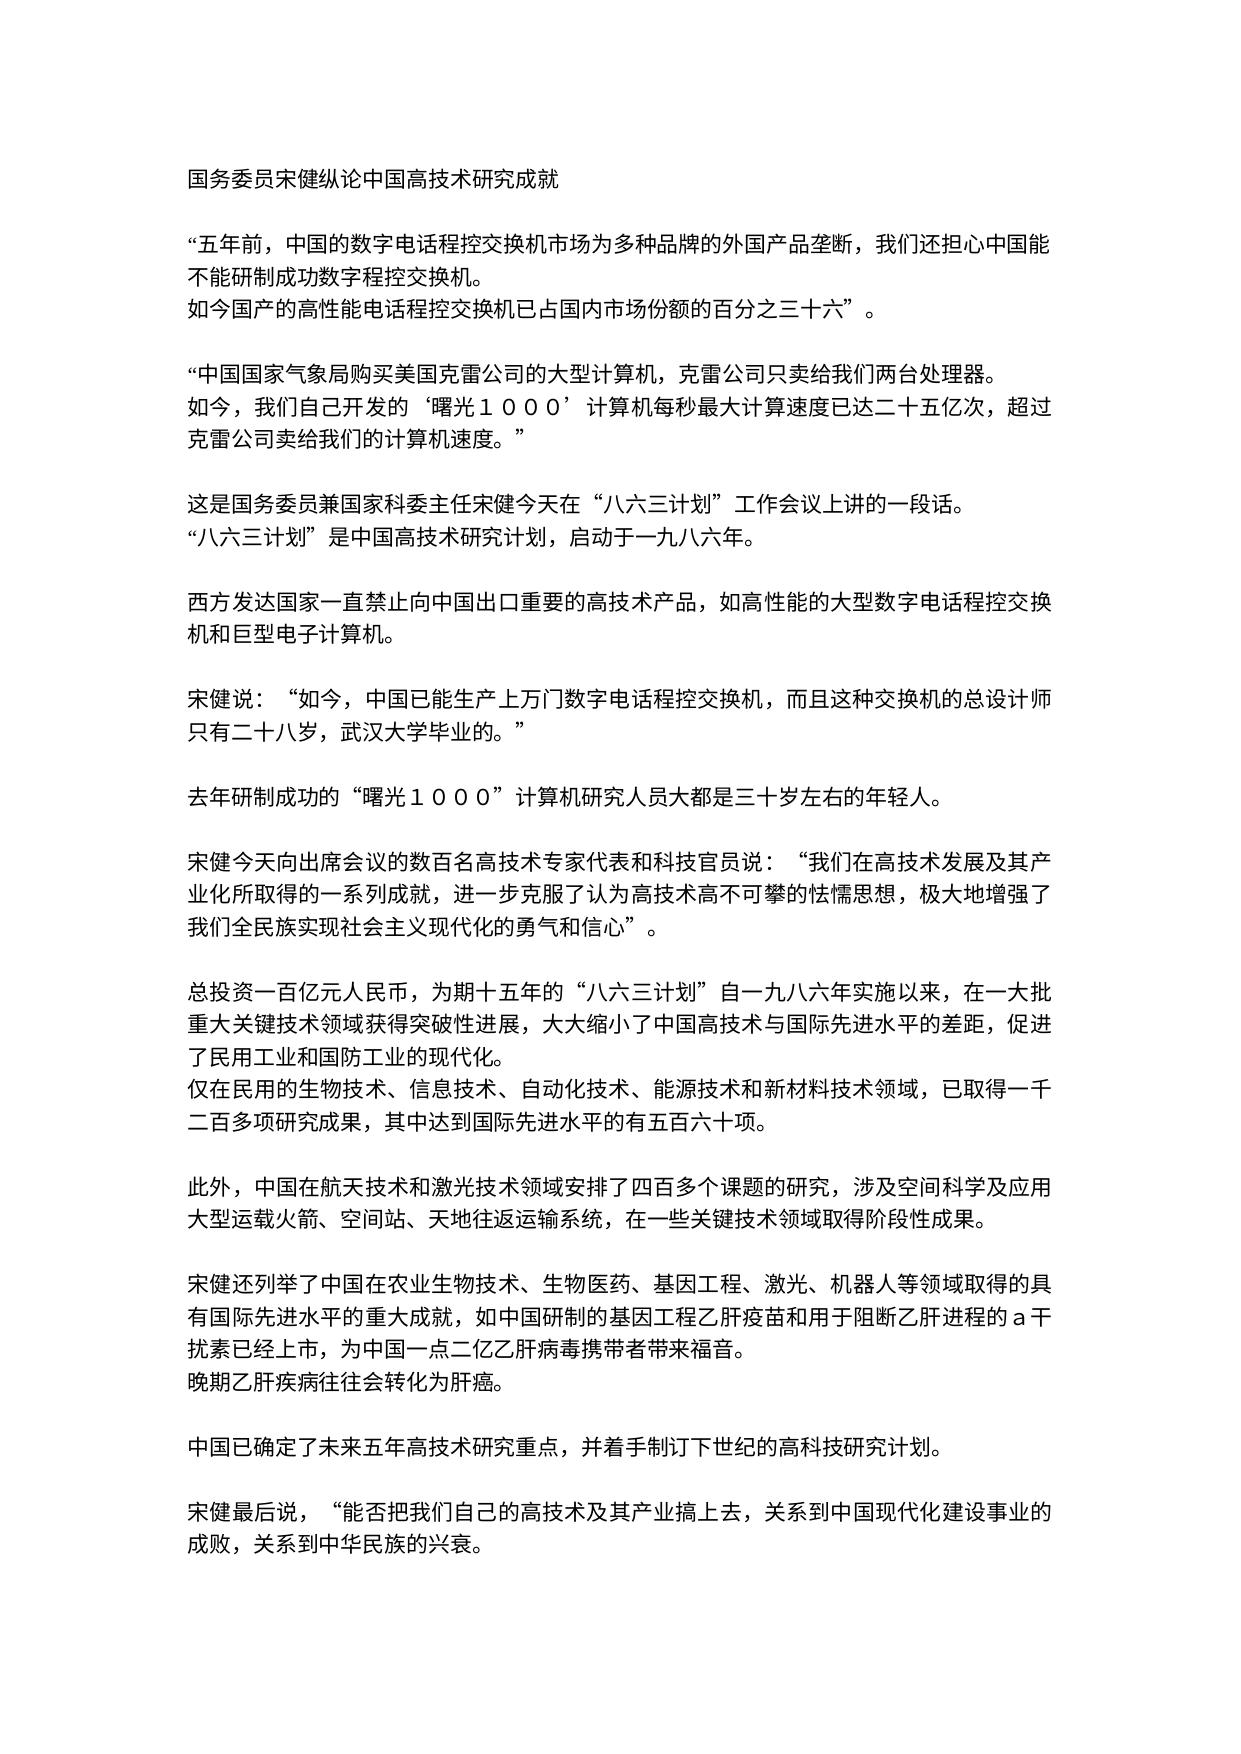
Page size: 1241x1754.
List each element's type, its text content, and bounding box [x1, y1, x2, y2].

text 此外，中国在航天技术和激光技术领域安排了四百多个课题的研究，涉及空间科学及应用、大型运载火箭、空间站、天地往返运输系统，在一些关键技术领域取得阶段性成果。 [187, 1169, 1053, 1234]
text 宋健最后说，“能否把我们自己的高技术及其产业搞上去，关系到中国现代化建设事业的成败，关系到中华民族的兴衰。 [187, 1494, 1053, 1559]
text 西方发达国家一直禁止向中国出口重要的高技术产品，如高性能的大型数字电话程控交换机和巨型电子计算机。 [187, 584, 1053, 649]
text 宋健说：“如今，中国已能生产上万门数字电话程控交换机，而且这种交换机的总设计师只有二十八岁，武汉大学毕业的。” [187, 682, 1053, 747]
text “八六三计划”是中国高技术研究计划，启动于一九八六年。 [187, 519, 1053, 552]
text 晚期乙肝疾病往往会转化为肝癌。 [187, 1364, 1053, 1397]
text 这是国务委员兼国家科委主任宋健今天在“八六三计划”工作会议上讲的一段话。 [187, 487, 1053, 519]
text 中国已确定了未来五年高技术研究重点，并着手制订下世纪的高科技研究计划。 [187, 1429, 1053, 1462]
text 总投资一百亿元人民币，为期十五年的“八六三计划”自一九八六年实施以来，在一大批重大关键技术领域获得突破性进展，大大缩小了中国高技术与国际先进水平的差距，促进了民用工业和国防工业的现代化。 [187, 974, 1053, 1072]
text 国务委员宋健纵论中国高技术研究成就 [187, 162, 1053, 194]
text “五年前，中国的数字电话程控交换机市场为多种品牌的外国产品垄断，我们还担心中国能不能研制成功数字程控交换机。 [187, 227, 1053, 292]
text 宋健还列举了中国在农业生物技术、生物医药、基因工程、激光、机器人等领域取得的具有国际先进水平的重大成就，如中国研制的基因工程乙肝疫苗和用于阻断乙肝进程的ａ干扰素已经上市，为中国一点二亿乙肝病毒携带者带来福音。 [187, 1267, 1053, 1364]
text 去年研制成功的“曙光１０００”计算机研究人员大都是三十岁左右的年轻人。 [187, 779, 1053, 812]
text 如今，我们自己开发的‘曙光１０００’计算机每秒最大计算速度已达二十五亿次，超过克雷公司卖给我们的计算机速度。” [187, 389, 1053, 454]
text 仅在民用的生物技术、信息技术、自动化技术、能源技术和新材料技术领域，已取得一千二百多项研究成果，其中达到国际先进水平的有五百六十项。 [187, 1072, 1053, 1137]
text 如今国产的高性能电话程控交换机已占国内市场份额的百分之三十六”。 [187, 292, 1053, 324]
text 宋健今天向出席会议的数百名高技术专家代表和科技官员说：“我们在高技术发展及其产业化所取得的一系列成就，进一步克服了认为高技术高不可攀的怯懦思想，极大地增强了我们全民族实现社会主义现代化的勇气和信心”。 [187, 844, 1053, 942]
text “中国国家气象局购买美国克雷公司的大型计算机，克雷公司只卖给我们两台处理器。 [187, 357, 1053, 389]
